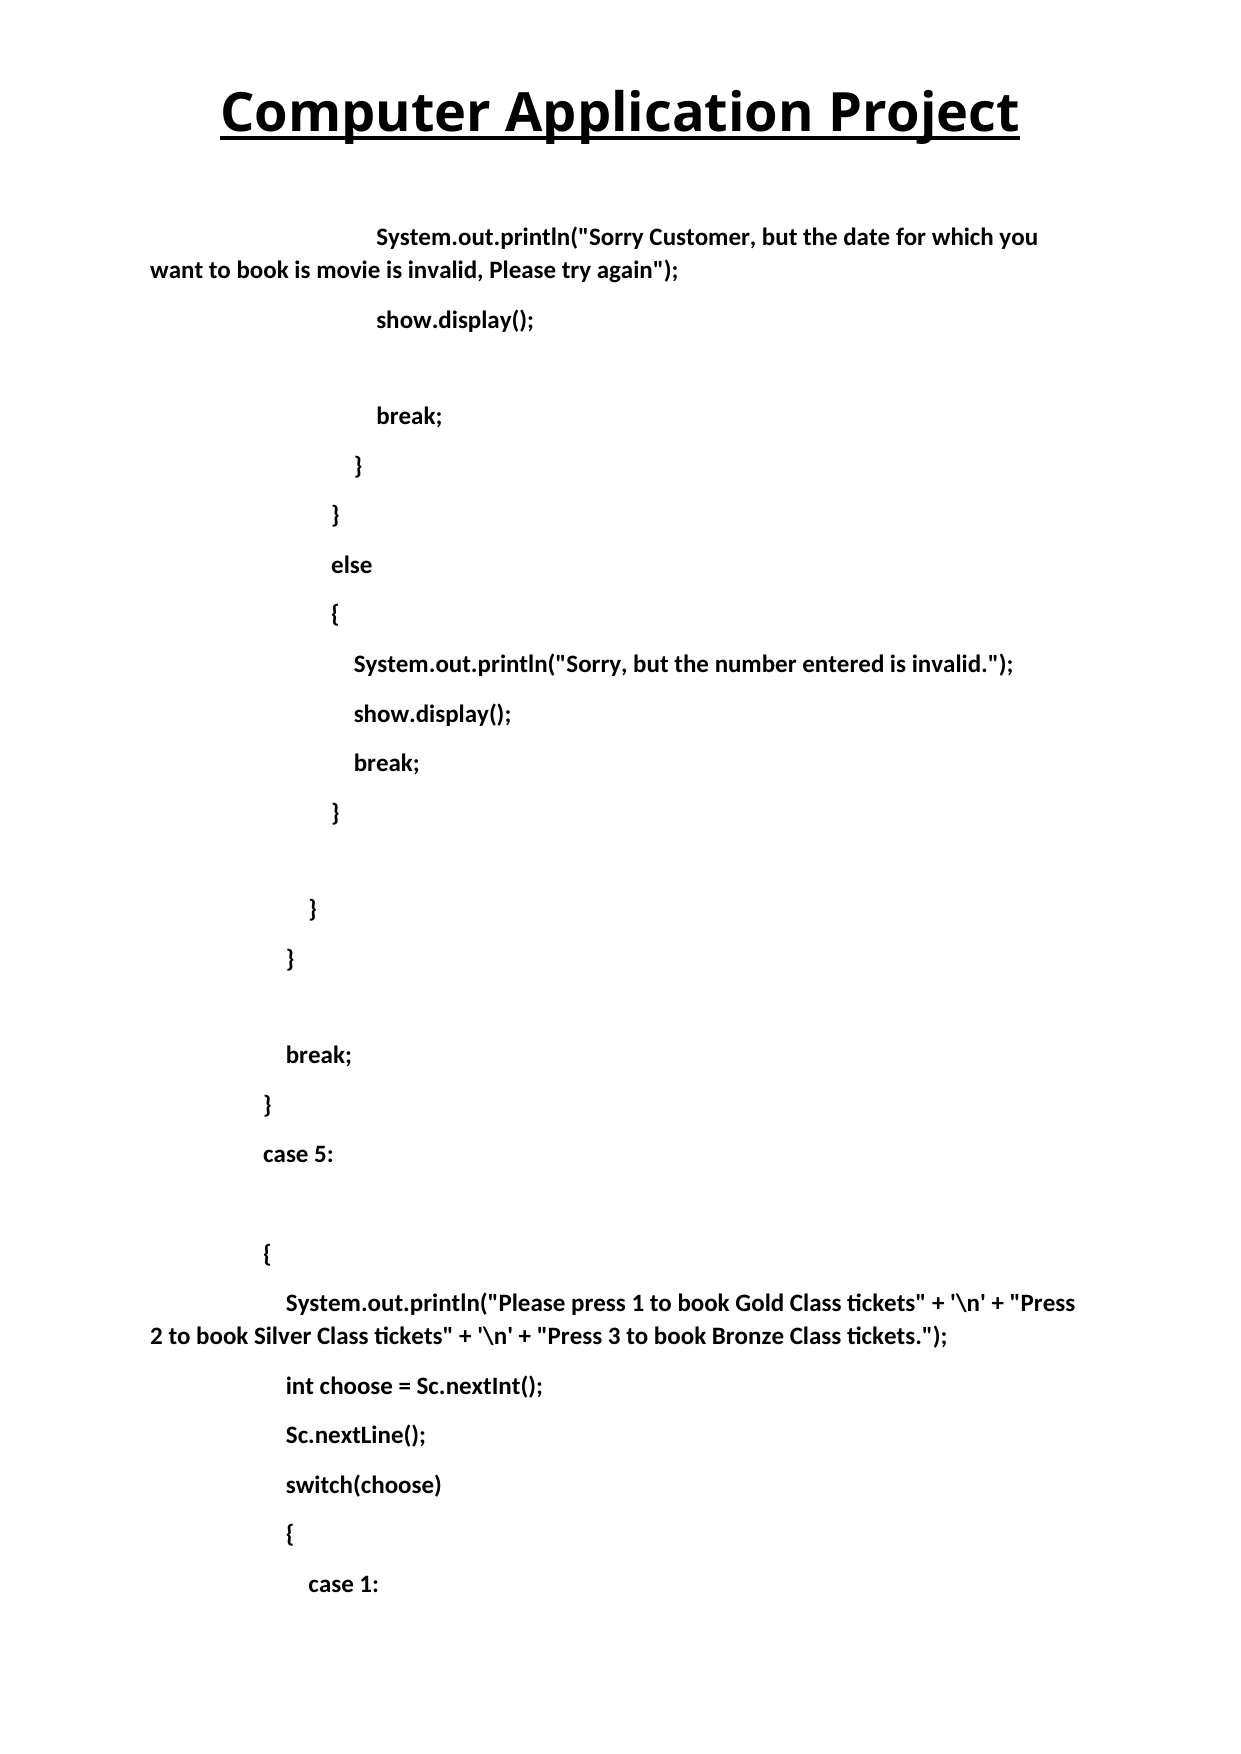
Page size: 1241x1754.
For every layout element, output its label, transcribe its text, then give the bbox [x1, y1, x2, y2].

text } [150, 1089, 1090, 1119]
text break; [150, 1039, 1090, 1070]
text { [150, 1238, 1090, 1268]
text { [150, 598, 1090, 629]
text else [150, 549, 1090, 579]
text } [150, 943, 1090, 973]
text } [150, 797, 1090, 827]
text System.out.println("Sorry Customer, but the date for which you want to book is movie is invalid, Please try again"); [150, 221, 1090, 285]
text Sc.nextLine(); [150, 1419, 1090, 1450]
text show.display(); [150, 698, 1090, 728]
text show.display(); [150, 304, 1090, 334]
text break; [150, 400, 1090, 431]
text case 1: [150, 1568, 1090, 1599]
text System.out.println("Please press 1 to book Gold Class tickets" + '\n' + "Press 2 to book Silver Class tickets" + '\n' + "Press 3 to book Bronze Class tickets."); [150, 1287, 1090, 1351]
text case 5: [150, 1138, 1090, 1169]
text } [150, 893, 1090, 924]
text } [150, 450, 1090, 480]
text { [150, 1518, 1090, 1549]
text switch(choose) [150, 1469, 1090, 1499]
text break; [150, 747, 1090, 778]
text System.out.println("Sorry, but the number entered is invalid."); [150, 648, 1090, 679]
text } [150, 499, 1090, 530]
text int choose = Sc.nextInt(); [150, 1370, 1090, 1400]
